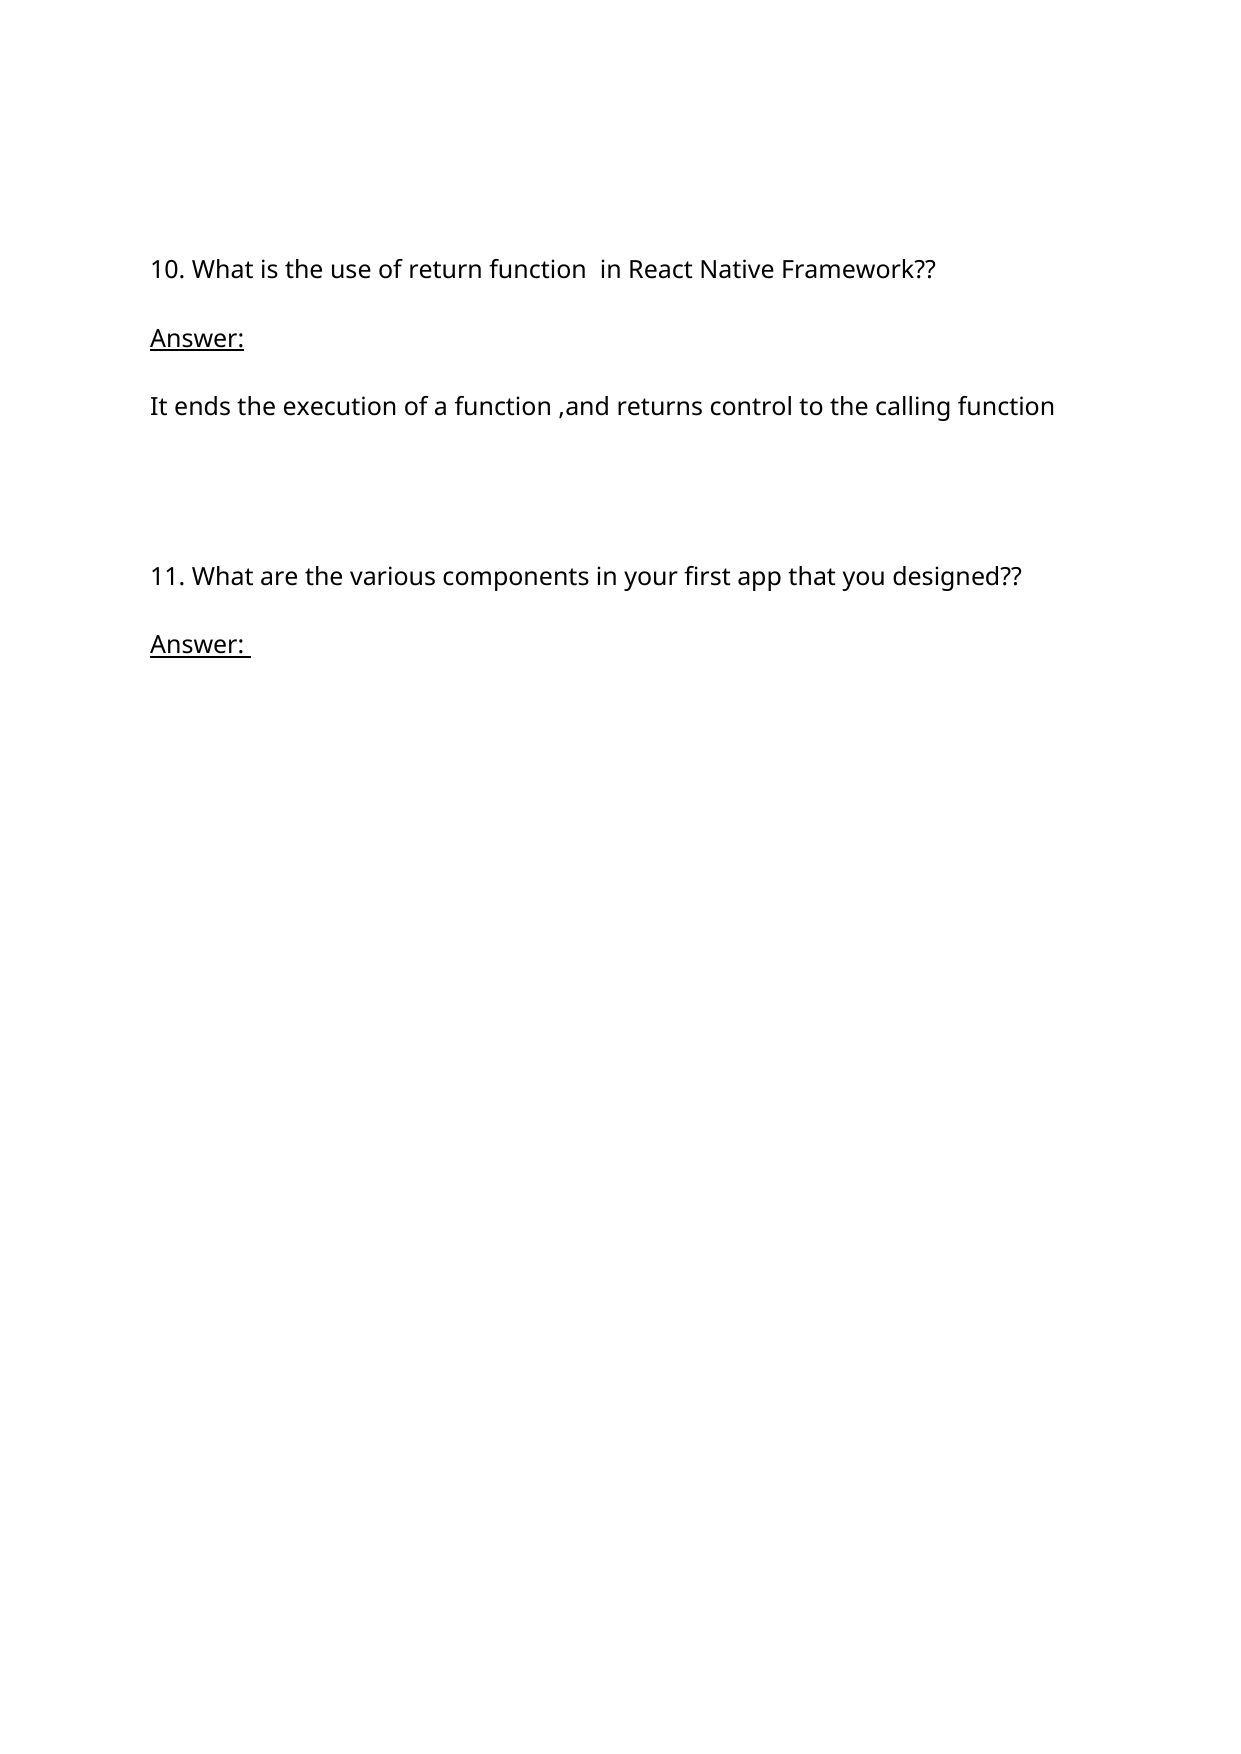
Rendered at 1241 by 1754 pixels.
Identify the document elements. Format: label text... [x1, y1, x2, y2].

text It ends the execution of a function ,and returns control to the calling function [150, 388, 1090, 422]
text Answer: [150, 320, 1090, 354]
text 11. What are the various components in your first app that you designed?? [150, 559, 1090, 593]
text 10. What is the use of return function in React Native Framework?? [150, 252, 1090, 286]
text Answer: [150, 627, 1090, 661]
